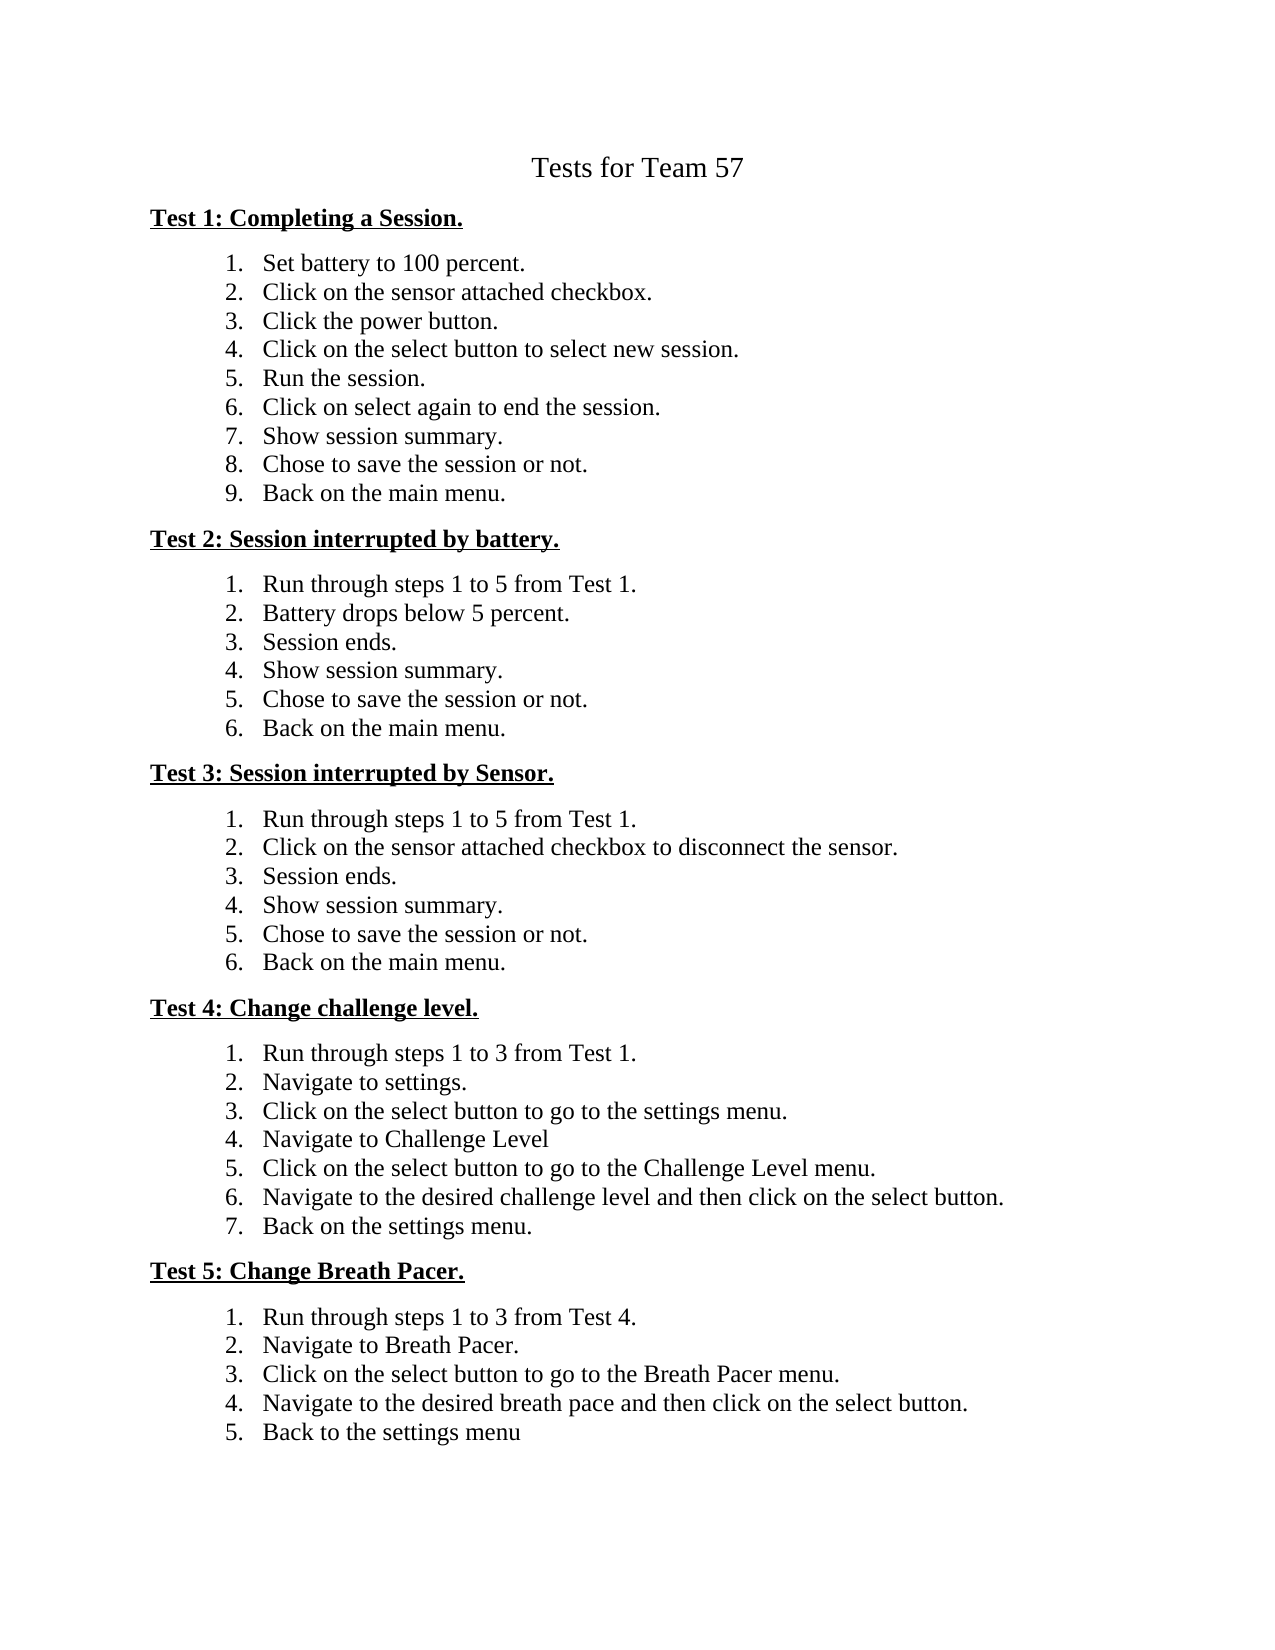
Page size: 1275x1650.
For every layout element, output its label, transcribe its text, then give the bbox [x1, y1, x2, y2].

list Run through steps 1 to 5 from Test 1. [225, 804, 1125, 832]
list Chose to save the session or not. [225, 449, 1125, 478]
list Back on the main menu. [225, 947, 1125, 976]
list Click the power button. [225, 306, 1125, 334]
list Back on the settings menu. [225, 1211, 1125, 1239]
list Show session summary. [225, 655, 1125, 684]
text Test 2: Session interrupted by battery. [150, 524, 1125, 552]
text Test 5: Change Breath Pacer. [150, 1256, 1125, 1285]
list Click on the select button to go to the settings menu. [225, 1096, 1125, 1124]
list Back on the main menu. [225, 713, 1125, 742]
list Show session summary. [225, 421, 1125, 449]
list Run through steps 1 to 5 from Test 1. [225, 569, 1125, 598]
list Click on select again to end the session. [225, 392, 1125, 421]
list Back to the settings menu [225, 1417, 1125, 1445]
list Navigate to settings. [225, 1067, 1125, 1096]
list Chose to save the session or not. [225, 919, 1125, 947]
text Tests for Team 57 [150, 150, 1125, 183]
list Navigate to Breath Pacer. [225, 1330, 1125, 1359]
list Click on the select button to select new session. [225, 334, 1125, 363]
list Run through steps 1 to 3 from Test 4. [225, 1302, 1125, 1330]
list Run the session. [225, 363, 1125, 392]
list Set battery to 100 percent. [225, 248, 1125, 277]
text Test 4: Change challenge level. [150, 993, 1125, 1022]
list Run through steps 1 to 3 from Test 1. [225, 1038, 1125, 1067]
list Navigate to the desired breath pace and then click on the select button. [225, 1388, 1125, 1417]
list Click on the select button to go to the Challenge Level menu. [225, 1153, 1125, 1182]
list Click on the sensor attached checkbox. [225, 277, 1125, 306]
text Test 3: Session interrupted by Sensor. [150, 758, 1125, 787]
list Chose to save the session or not. [225, 684, 1125, 713]
text Test 1: Completing a Session. [150, 203, 1125, 232]
list Battery drops below 5 percent. [225, 598, 1125, 627]
list Back on the main menu. [225, 478, 1125, 507]
list Session ends. [225, 861, 1125, 890]
list Navigate to the desired challenge level and then click on the select button. [225, 1182, 1125, 1211]
list Session ends. [225, 627, 1125, 655]
list Click on the select button to go to the Breath Pacer menu. [225, 1359, 1125, 1388]
list Click on the sensor attached checkbox to disconnect the sensor. [225, 832, 1125, 861]
list Navigate to Challenge Level [225, 1124, 1125, 1153]
list Show session summary. [225, 890, 1125, 919]
